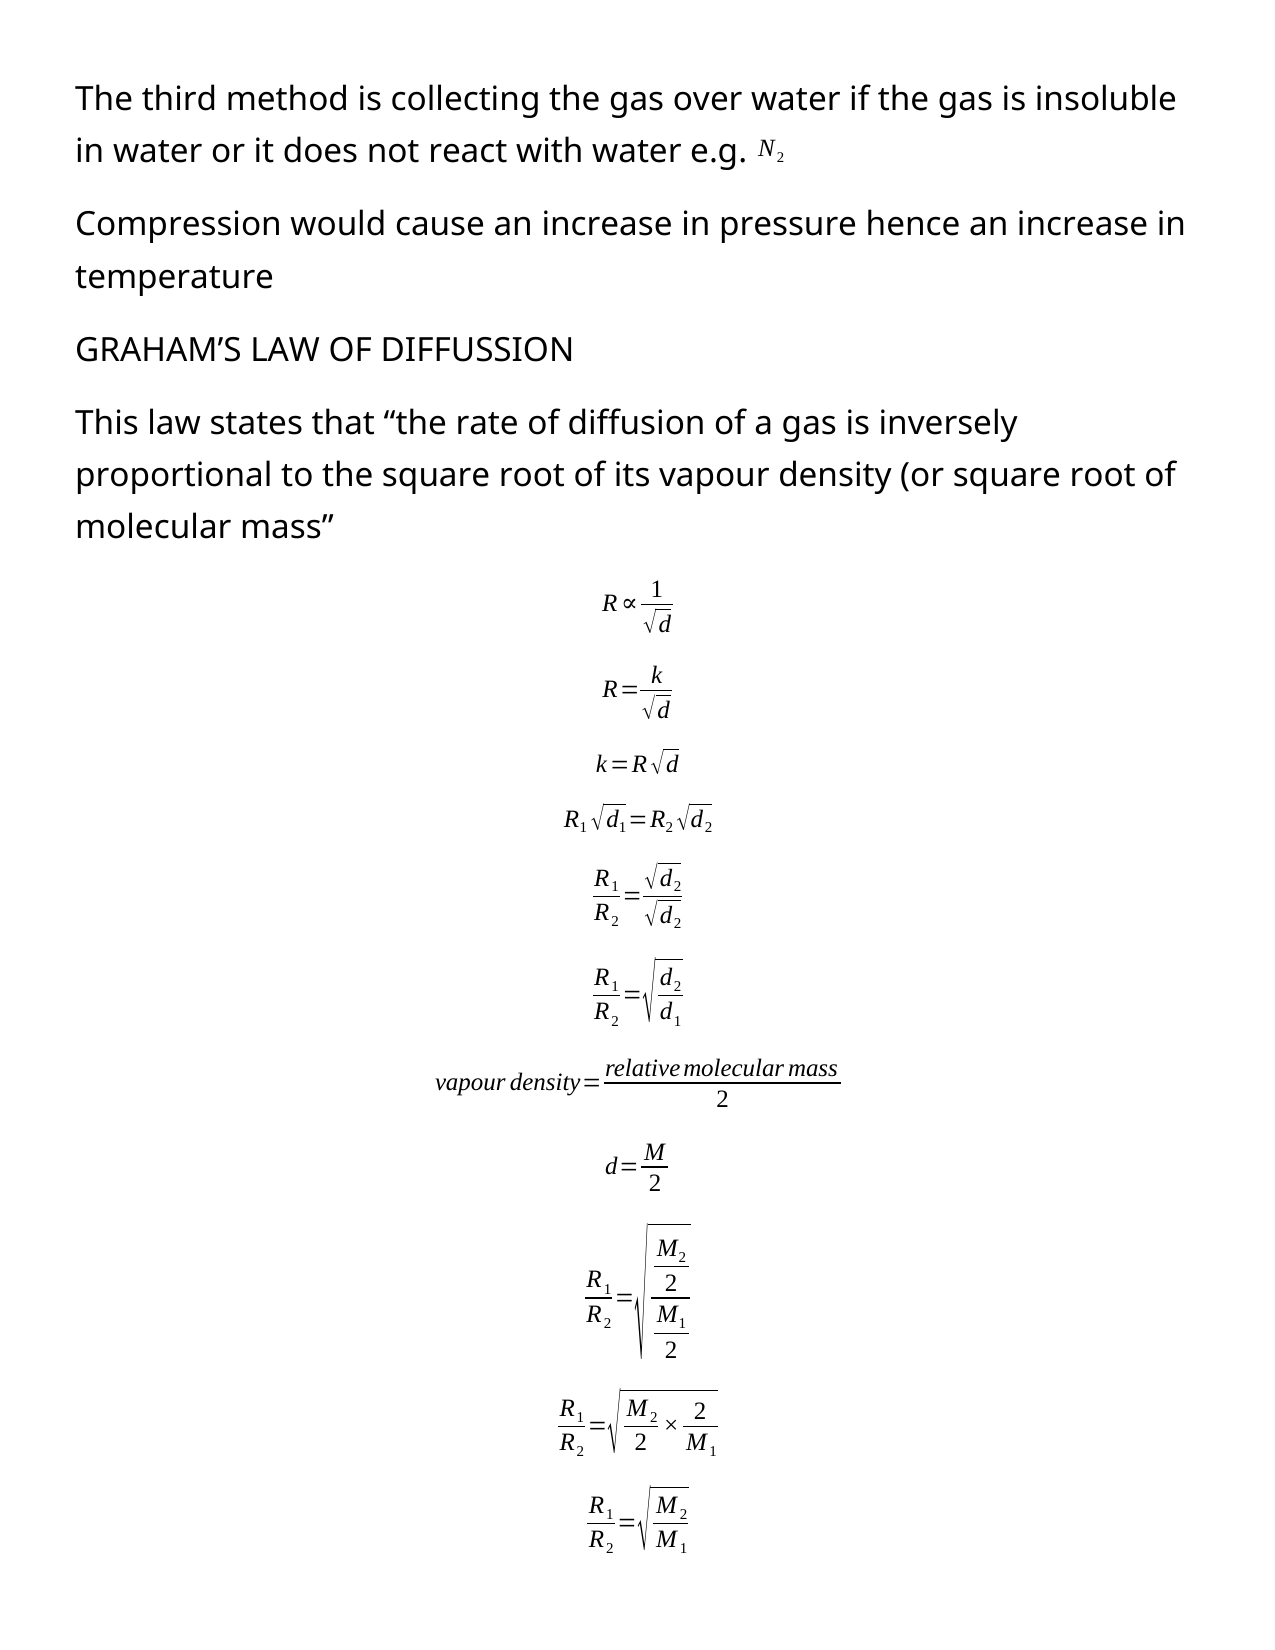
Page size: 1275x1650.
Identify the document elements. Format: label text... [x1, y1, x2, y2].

text GRAHAM’S LAW OF DIFFUSSION [75, 325, 1200, 371]
text The third method is collecting the gas over water if the gas is insoluble in water or it does not react with water e.g. [75, 75, 1200, 173]
text Compression would cause an increase in pressure hence an increase in temperature [75, 200, 1200, 298]
text This law states that “the rate of diffusion of a gas is inversely proportional to the square root of its vapour density (or square root of molecular mass” [75, 398, 1200, 548]
